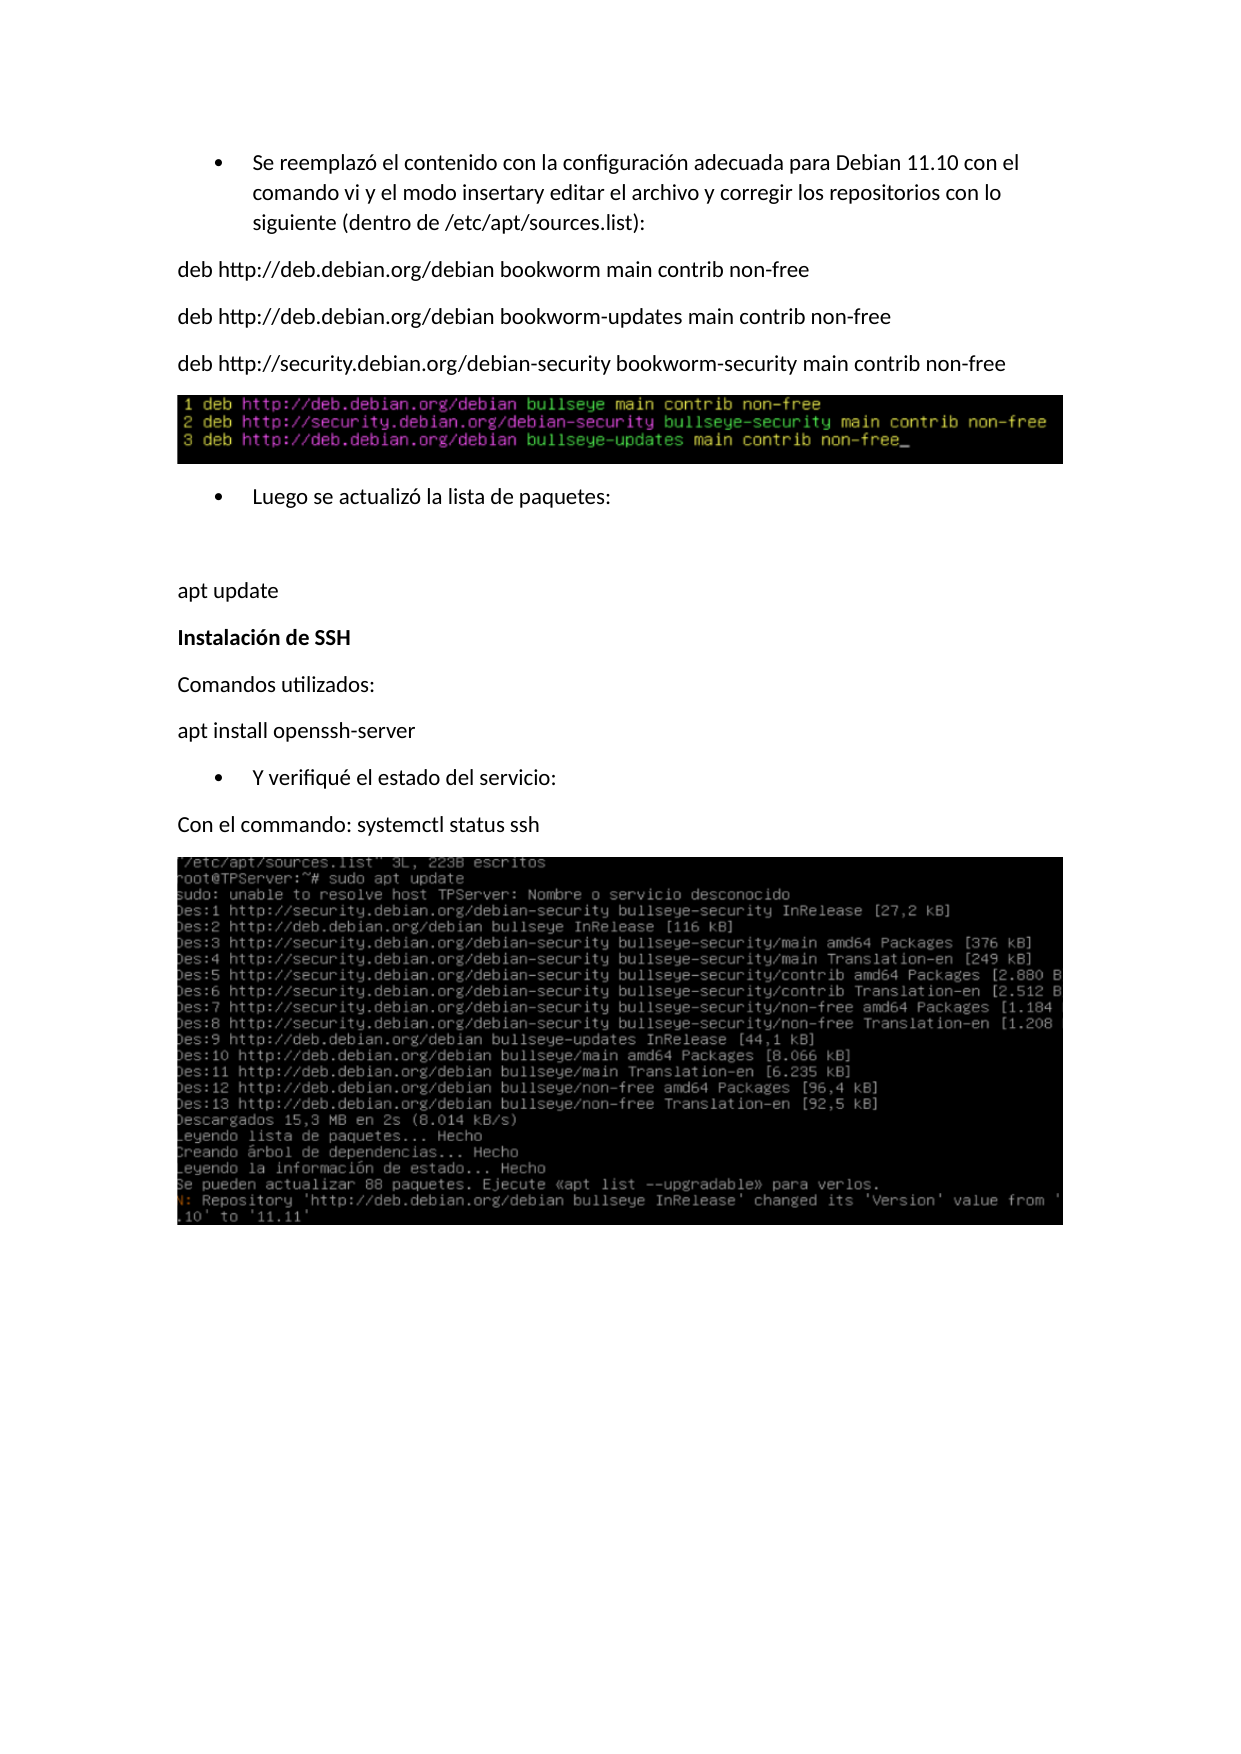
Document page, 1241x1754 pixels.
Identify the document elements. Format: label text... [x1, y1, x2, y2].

text deb http://deb.debian.org/debian bookworm main contrib non-free [177, 255, 1063, 283]
picture [177, 857, 1063, 1225]
text apt install openssh-server [177, 717, 1063, 745]
list Y verifiqué el estado del servicio: [215, 763, 1063, 792]
list Luego se actualizó la lista de paquetes: [215, 482, 1063, 510]
text apt update [177, 576, 1063, 604]
text deb http://security.debian.org/debian-security bookworm-security main contrib non-free [177, 349, 1063, 377]
picture [177, 395, 1063, 464]
text Con el commando: systemctl status ssh [177, 810, 1063, 838]
list Se reemplazó el contenido con la configuración adecuada para Debian 11.10 con el comando vi y el modo insertary editar el archivo y corregir los repositorios con lo siguiente (dentro de /etc/apt/sources.list): [215, 148, 1063, 236]
text Instalación de SSH [177, 623, 1063, 651]
text deb http://deb.debian.org/debian bookworm-updates main contrib non-free [177, 302, 1063, 330]
text Comandos utilizados: [177, 670, 1063, 698]
